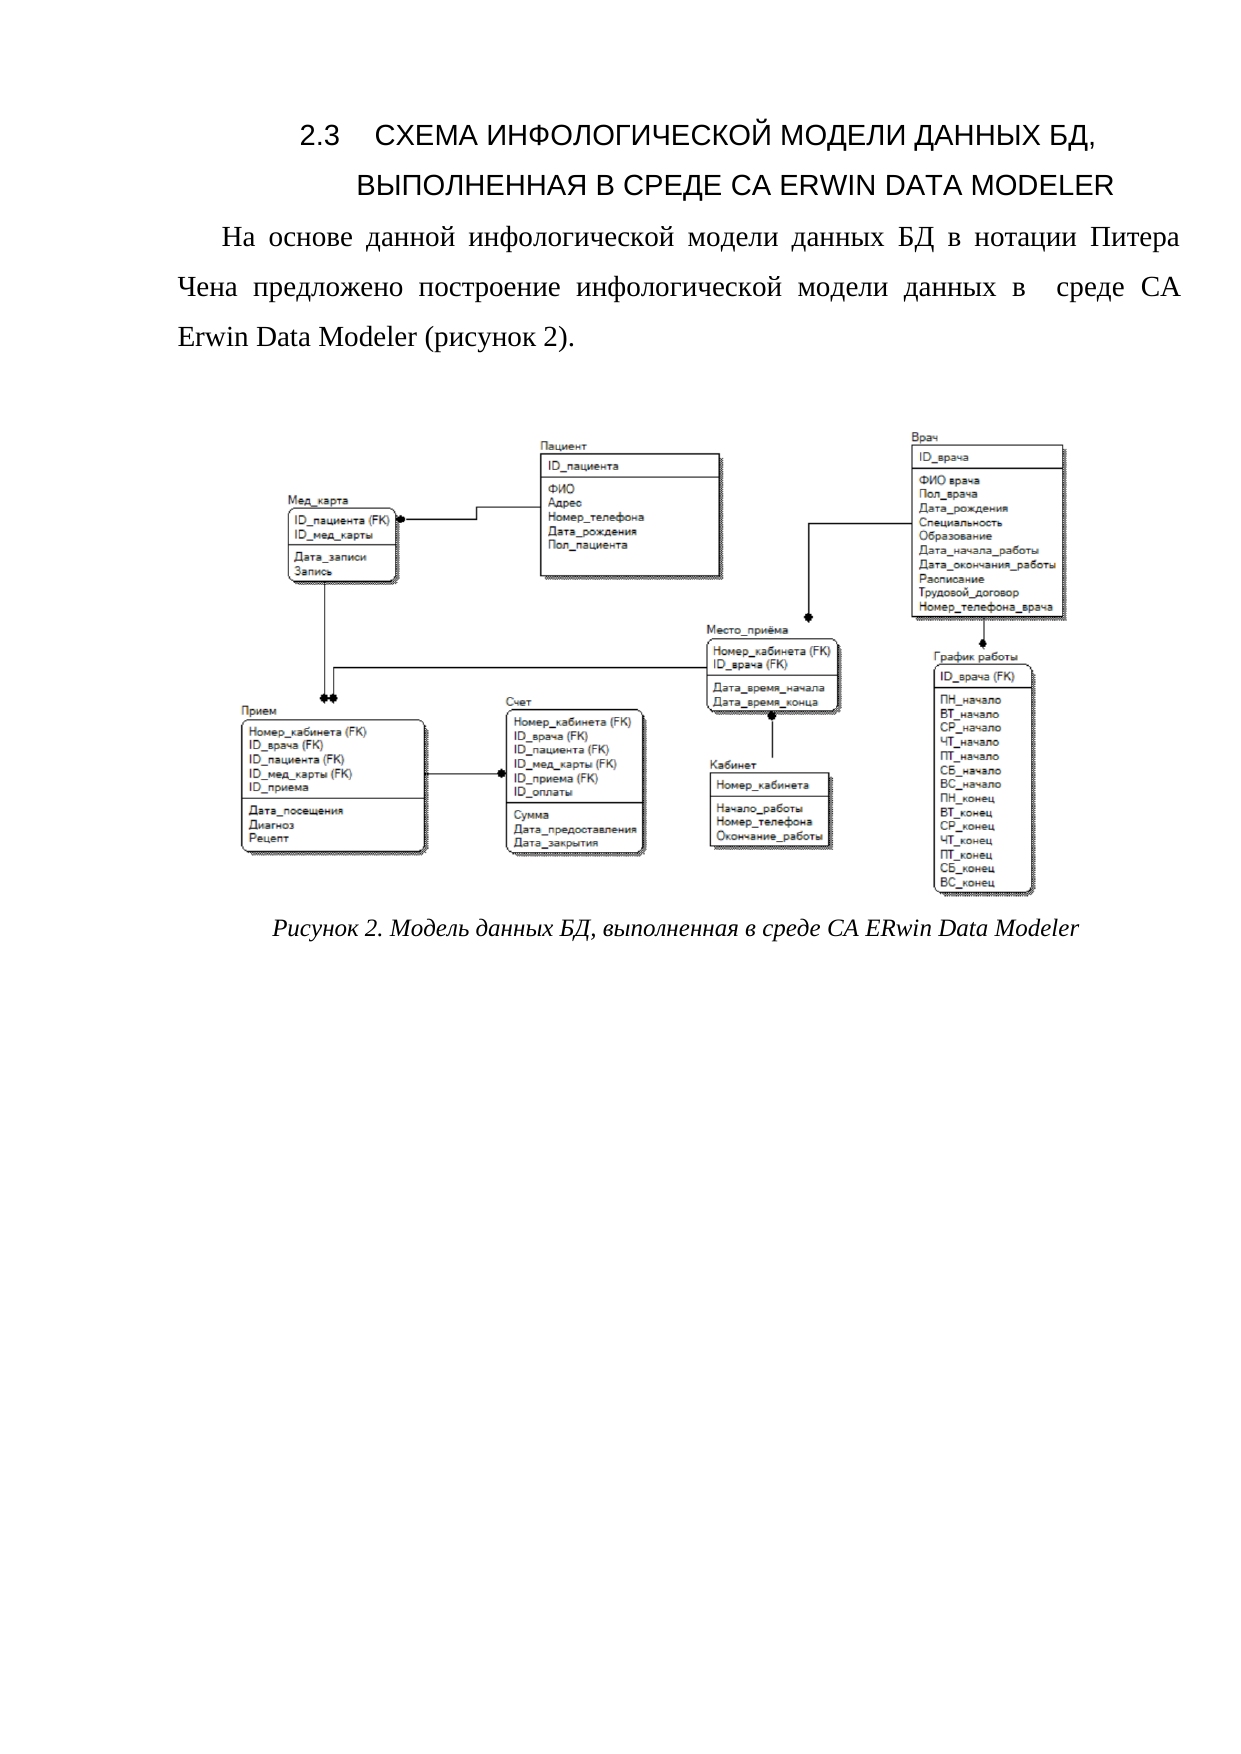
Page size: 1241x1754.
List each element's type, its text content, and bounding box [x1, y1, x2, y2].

list На основе данной инфологической модели данных БД в нотации Питера Чена предложено построение инфологической модели данных в среде CA Erwin Data Modeler (рисунок 2). [177, 219, 1181, 353]
list СХЕМА ИНФОЛОГИЧЕСКОЙ МОДЕЛИ ДАННЫХ БД, ВЫПОЛНЕННАЯ В СРЕДЕ CA ERWIN DATA MODELER [215, 118, 1181, 202]
picture [221, 420, 1126, 907]
